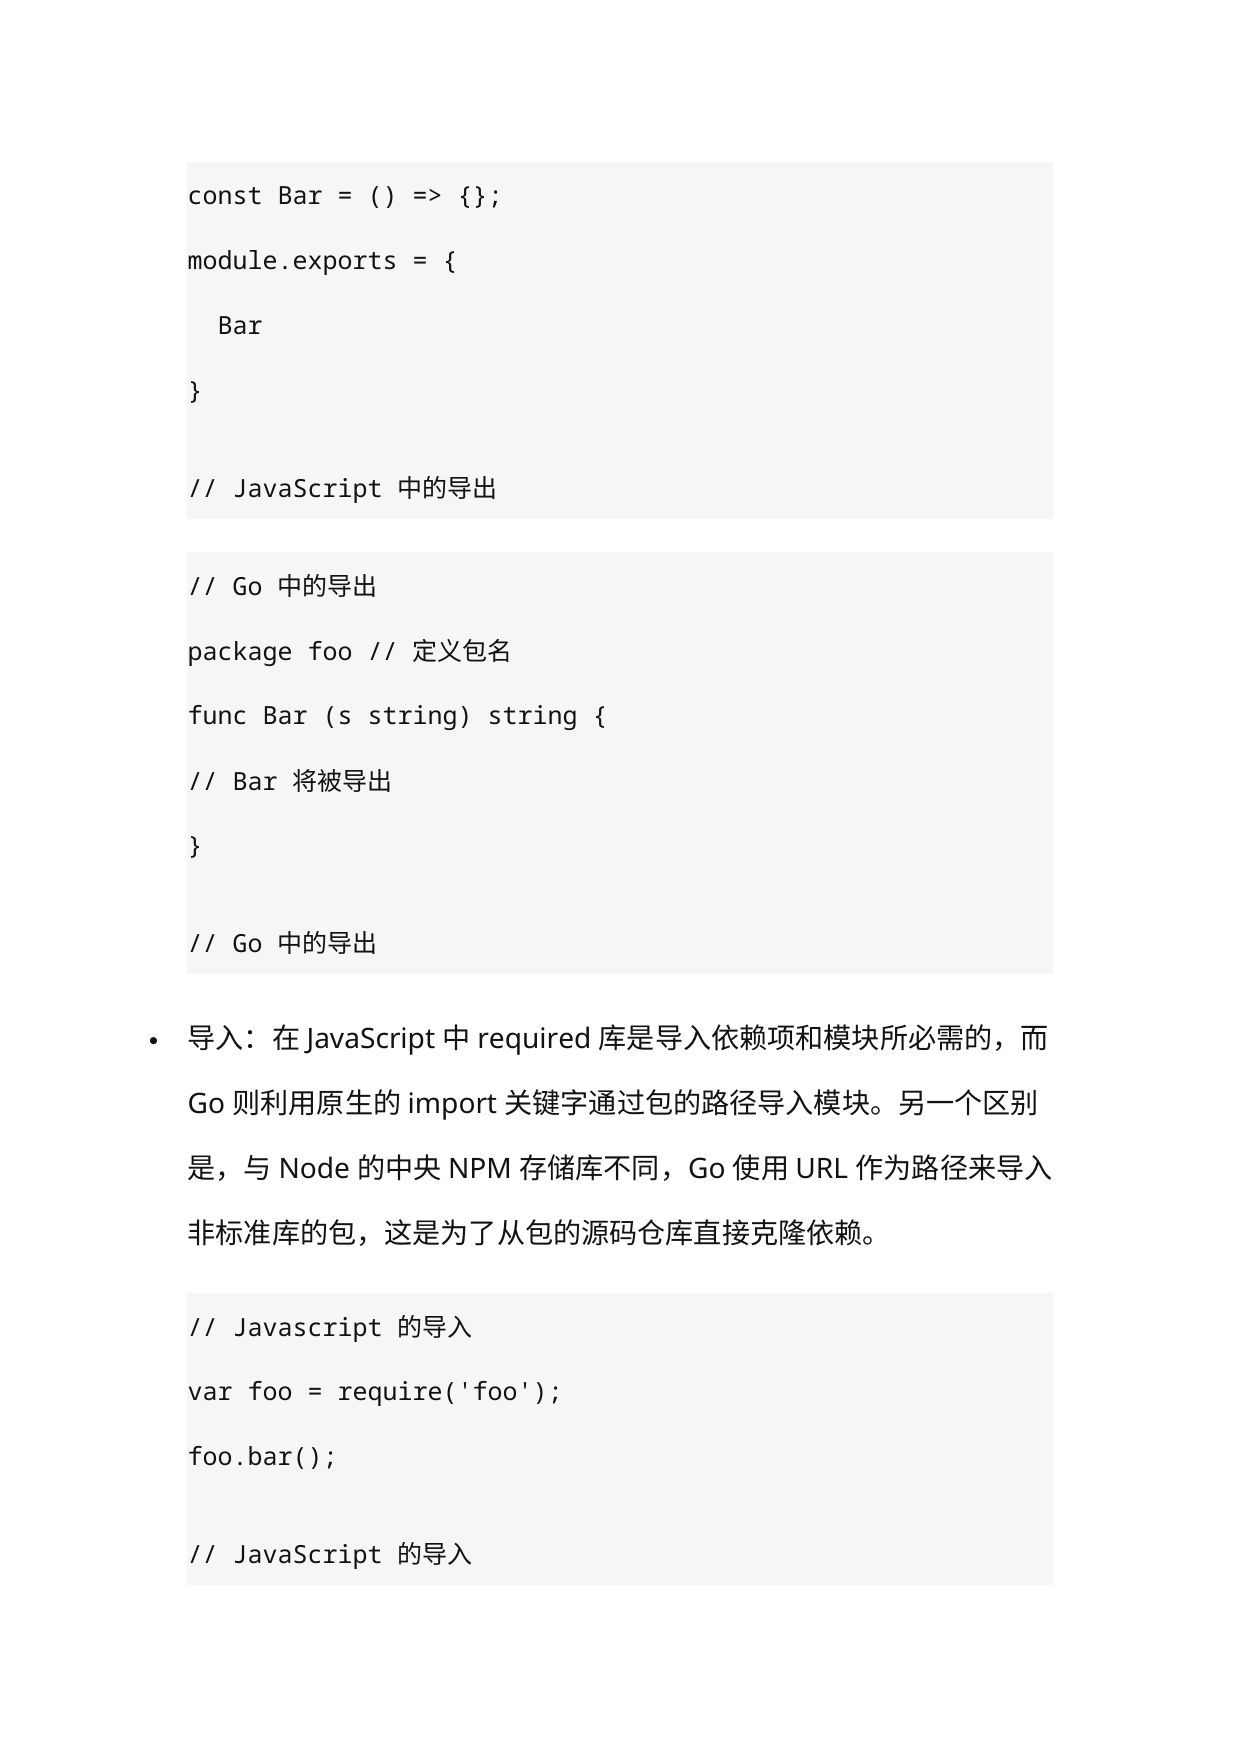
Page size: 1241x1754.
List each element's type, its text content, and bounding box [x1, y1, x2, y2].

text foo.bar(); [187, 1423, 1053, 1488]
text module.exports = { [187, 227, 1053, 292]
text // JavaScript 中的导出 [187, 454, 1053, 519]
text } [187, 357, 1053, 422]
text // Go 中的导出 [187, 552, 1053, 617]
text // Javascript 的导入 [187, 1293, 1053, 1358]
text } [187, 812, 1053, 877]
text // Bar 将被导出 [187, 747, 1053, 812]
list 导入：在 JavaScript 中 required 库是导入依赖项和模块所必需的，而 Go 则利用原生的 import 关键字通过包的路径导入模块。另一个区别是，与 Node 的中央 NPM 存储库不同，Go 使用 URL 作为路径来导入非标准库的包，这是为了从包的源码仓库直接克隆依赖。 [150, 1004, 1053, 1264]
text // JavaScript 的导入 [187, 1520, 1053, 1585]
text func Bar (s string) string { [187, 682, 1053, 747]
text package foo // 定义包名 [187, 617, 1053, 682]
text Bar [187, 292, 1053, 357]
text var foo = require('foo'); [187, 1358, 1053, 1423]
text const Bar = () => {}; [187, 162, 1053, 227]
text // Go 中的导出 [187, 909, 1053, 974]
